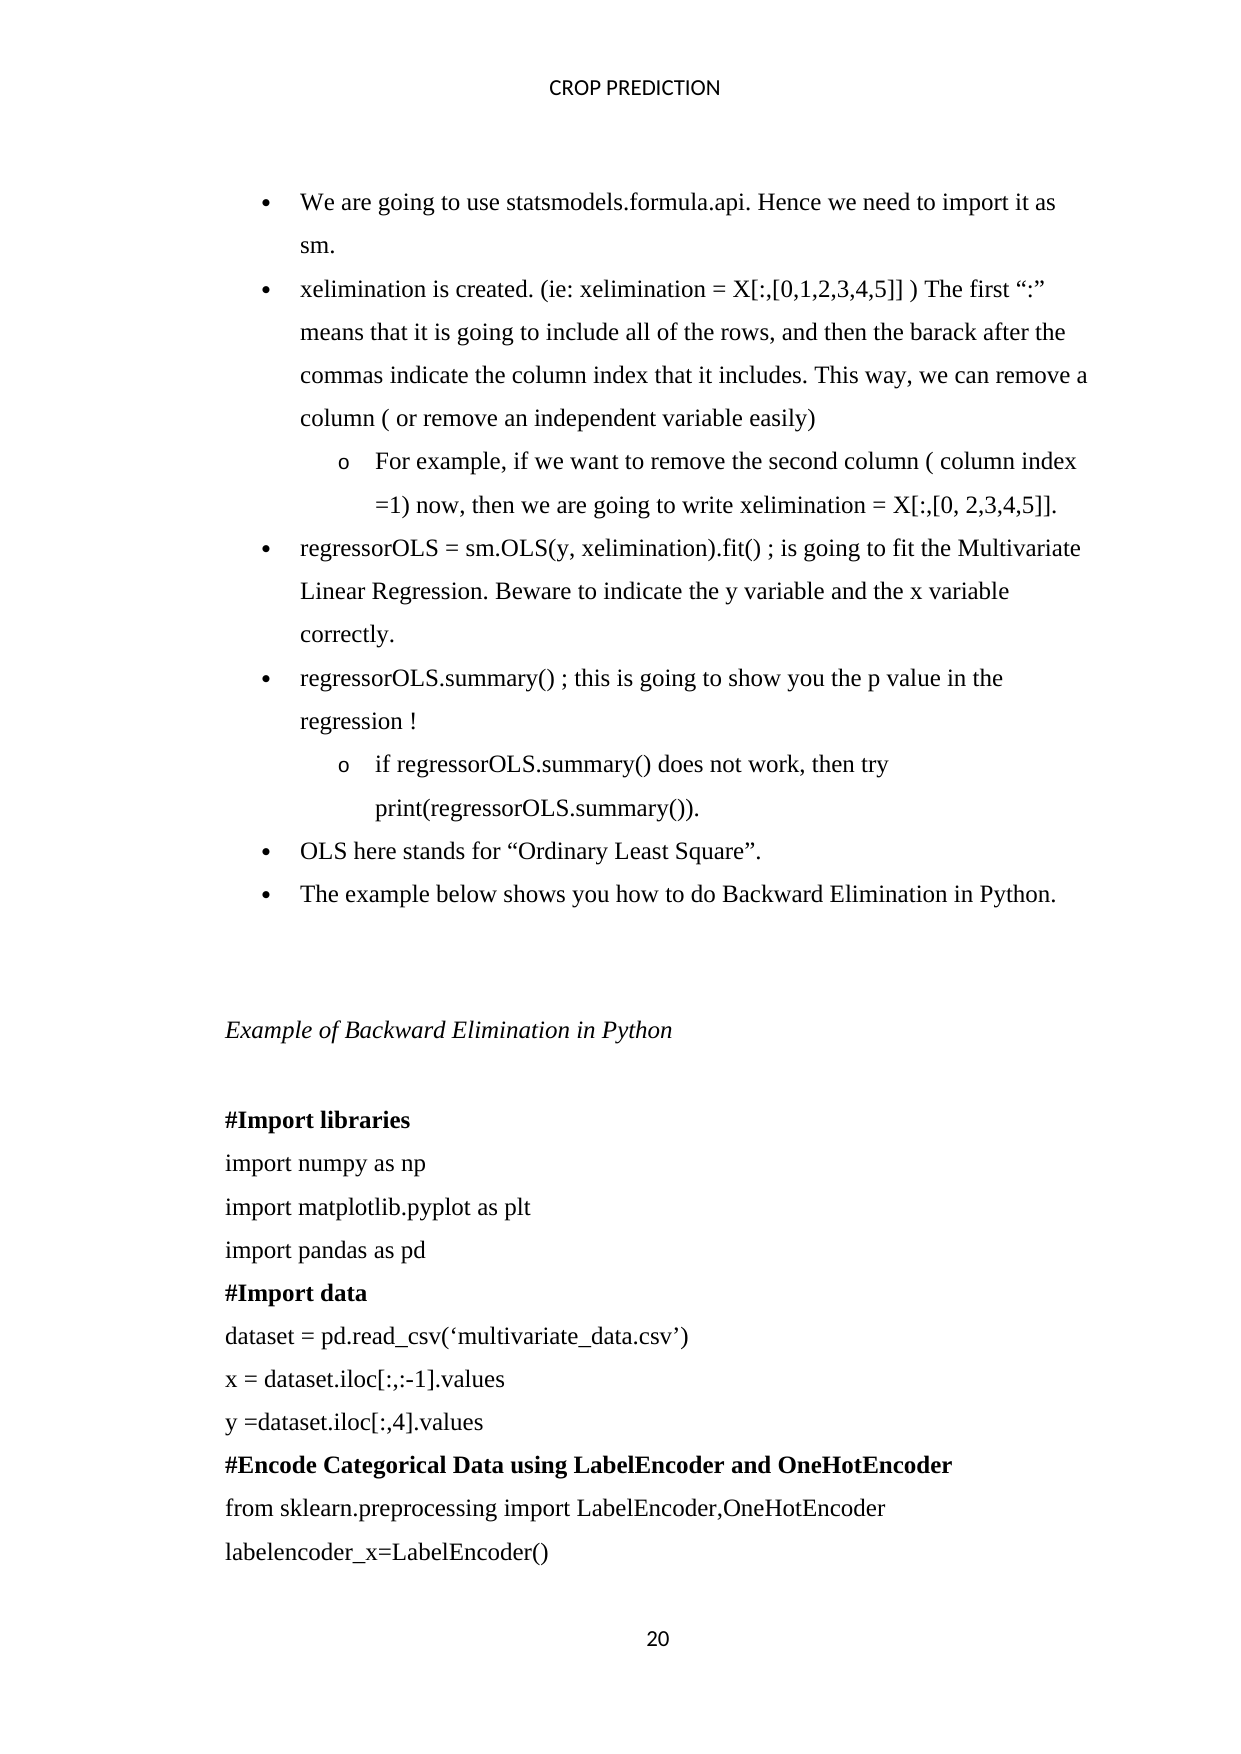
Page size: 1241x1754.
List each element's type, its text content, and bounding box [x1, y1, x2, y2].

list The example below shows you how to do Backward Elimination in Python. [262, 879, 1090, 908]
list xelimination is created. (ie: xelimination = X[:,[0,1,2,3,4,5]] ) The first “:” means that it is going to include all of the rows, and then the barack after the commas indicate the column index that it includes. This way, we can remove a column ( or remove an independent variable easily) [262, 274, 1090, 432]
subtitle Example of Backward Elimination in Python [225, 1015, 1090, 1044]
text import numpy as np import matplotlib.pyplot as plt import pandas as pd [225, 1148, 1090, 1263]
list regressorOLS.summary() ; this is going to show you the p value in the regression ! [262, 663, 1090, 734]
list regressorOLS = sm.OLS(y, xelimination).fit() ; is going to fit the Multivariate Linear Regression. Beware to indicate the y variable and the x variable correctly. [262, 533, 1090, 648]
list We are going to use statsmodels.formula.api. Hence we need to import it as sm. [262, 187, 1090, 259]
text #Import data dataset = pd.read_csv(‘multivariate_data.csv’) x = dataset.iloc[:,:-1].values y =dataset.iloc[:,4].values [225, 1278, 1090, 1436]
list OLS here stands for “Ordinary Least Square”. [262, 836, 1090, 865]
text #Import libraries [225, 1105, 1090, 1134]
list if regressorOLS.summary() does not work, then try print(regressorOLS.summary()). [337, 749, 1090, 822]
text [225, 1450, 1090, 1565]
list For example, if we want to remove the second column ( column index =1) now, then we are going to write xelimination = X[:,[0, 2,3,4,5]]. [337, 446, 1090, 519]
